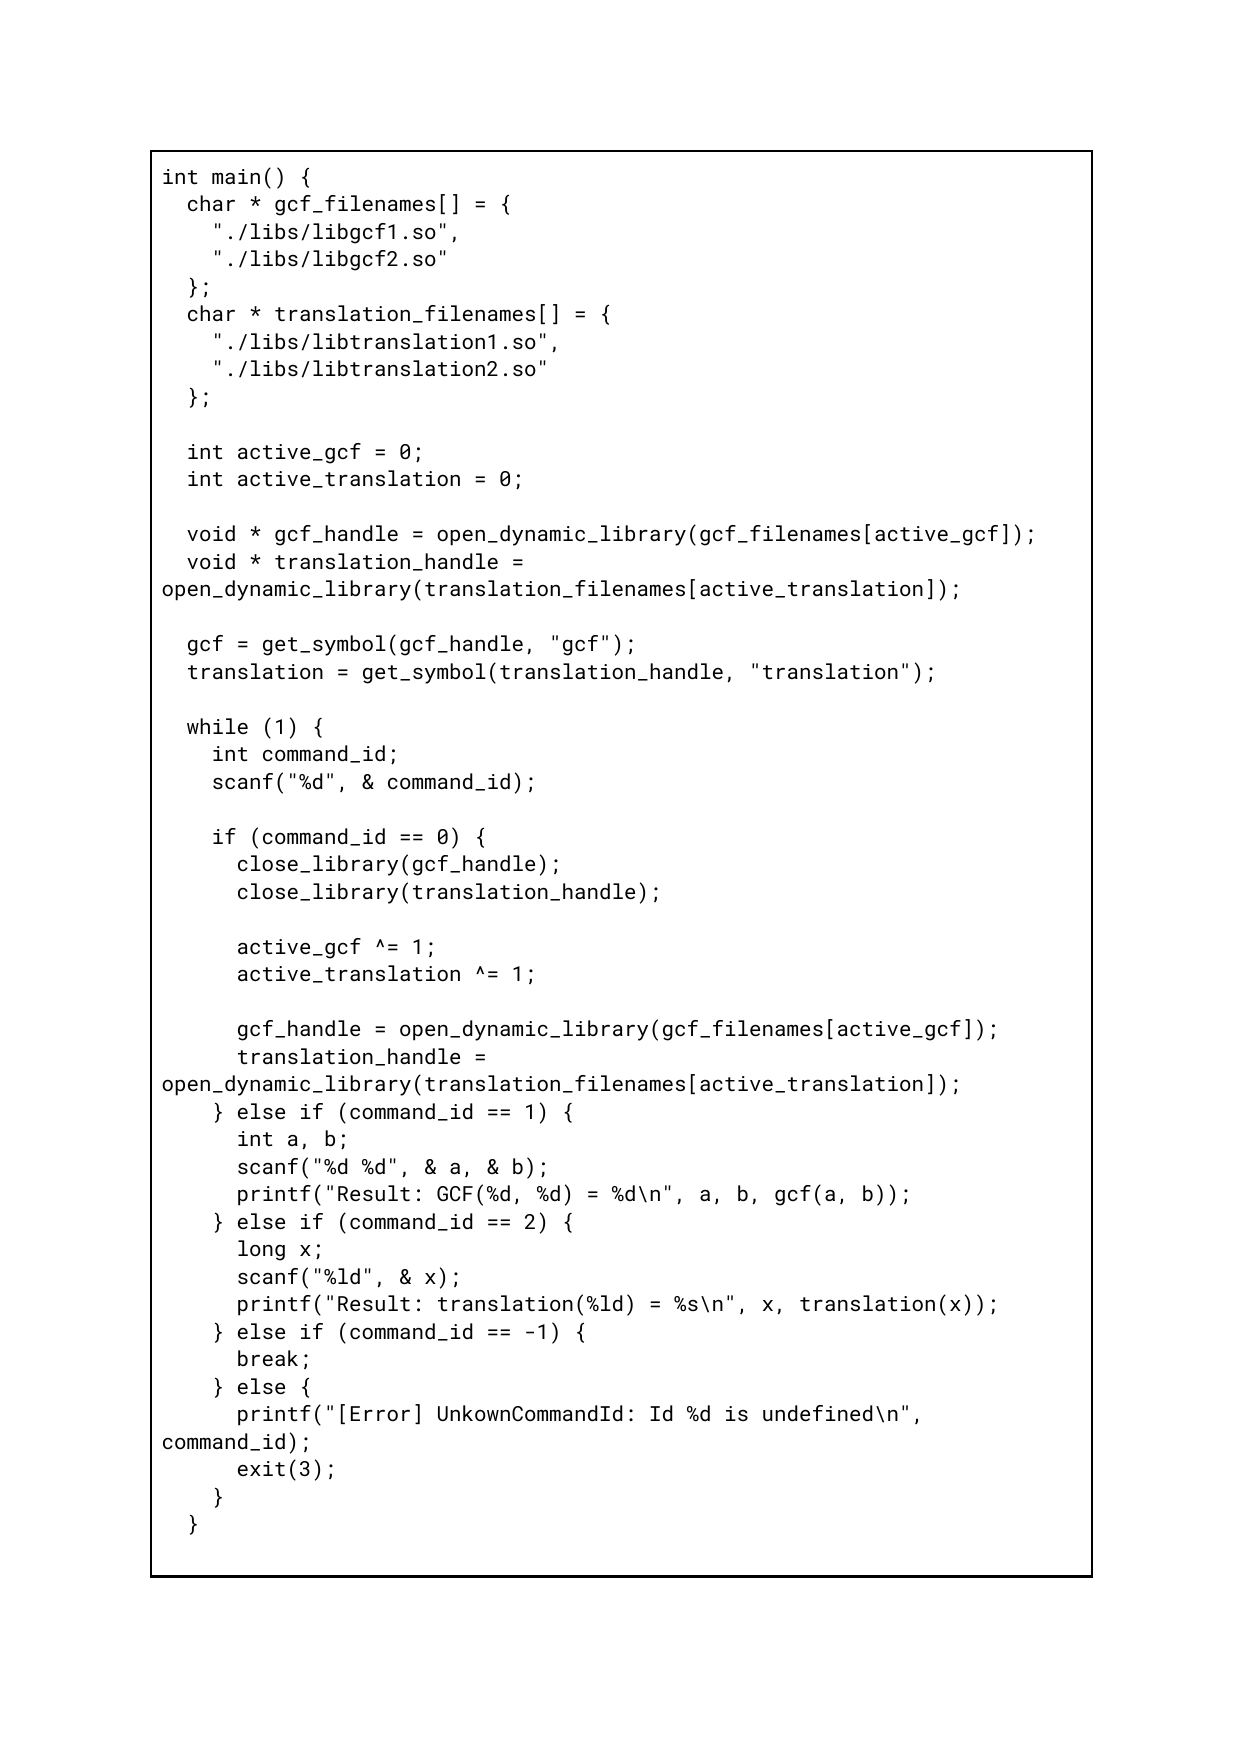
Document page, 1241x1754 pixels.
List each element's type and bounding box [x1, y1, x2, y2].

table_header [152, 152, 1091, 1575]
